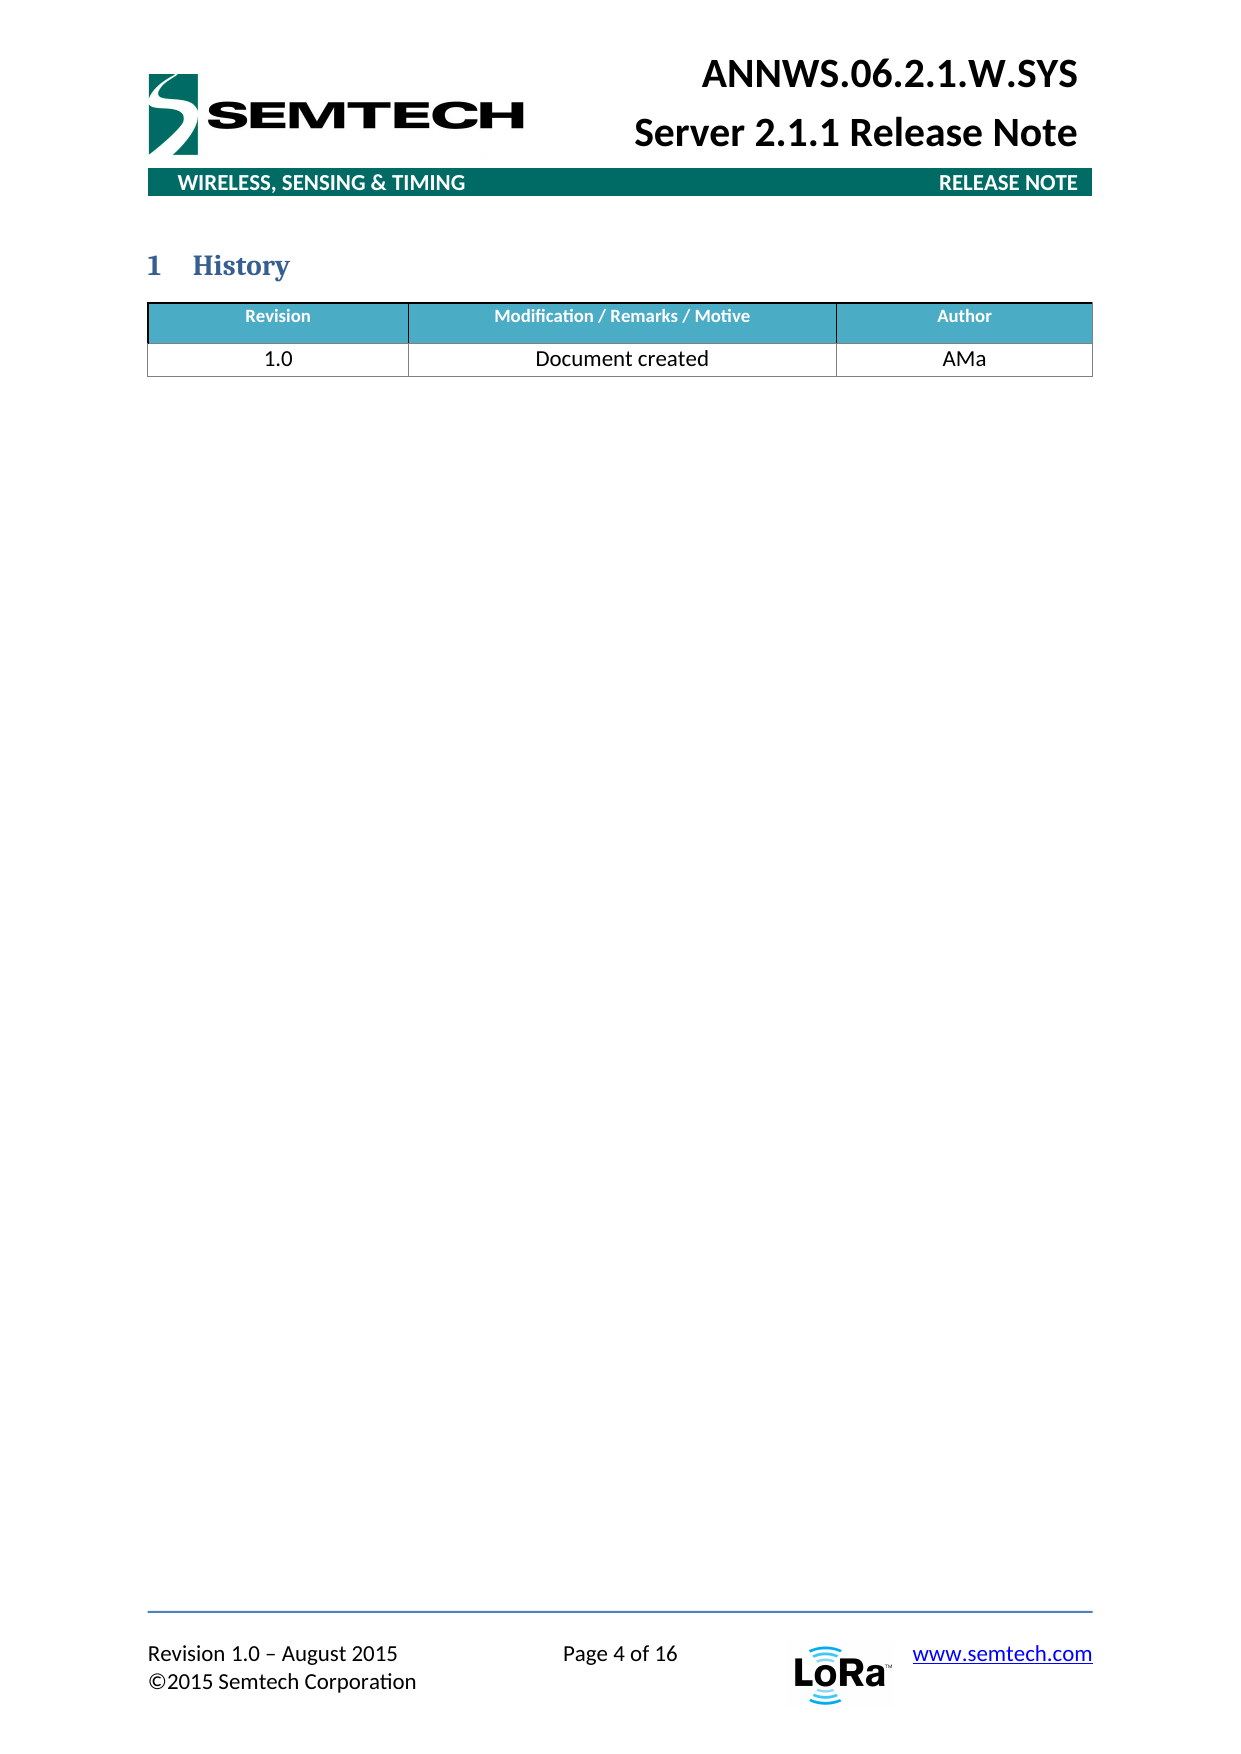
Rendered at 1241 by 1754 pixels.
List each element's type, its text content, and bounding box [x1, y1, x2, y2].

table_header Modification / Remarks / Motive [409, 304, 836, 343]
table_cell 1.0 [148, 344, 408, 376]
table_cell AMa [837, 344, 1092, 376]
table_header Revision [149, 304, 408, 343]
table_header Author [837, 304, 1092, 343]
picture [148, 74, 555, 161]
subtitle History [148, 249, 1092, 283]
table_cell Document created [409, 344, 836, 376]
